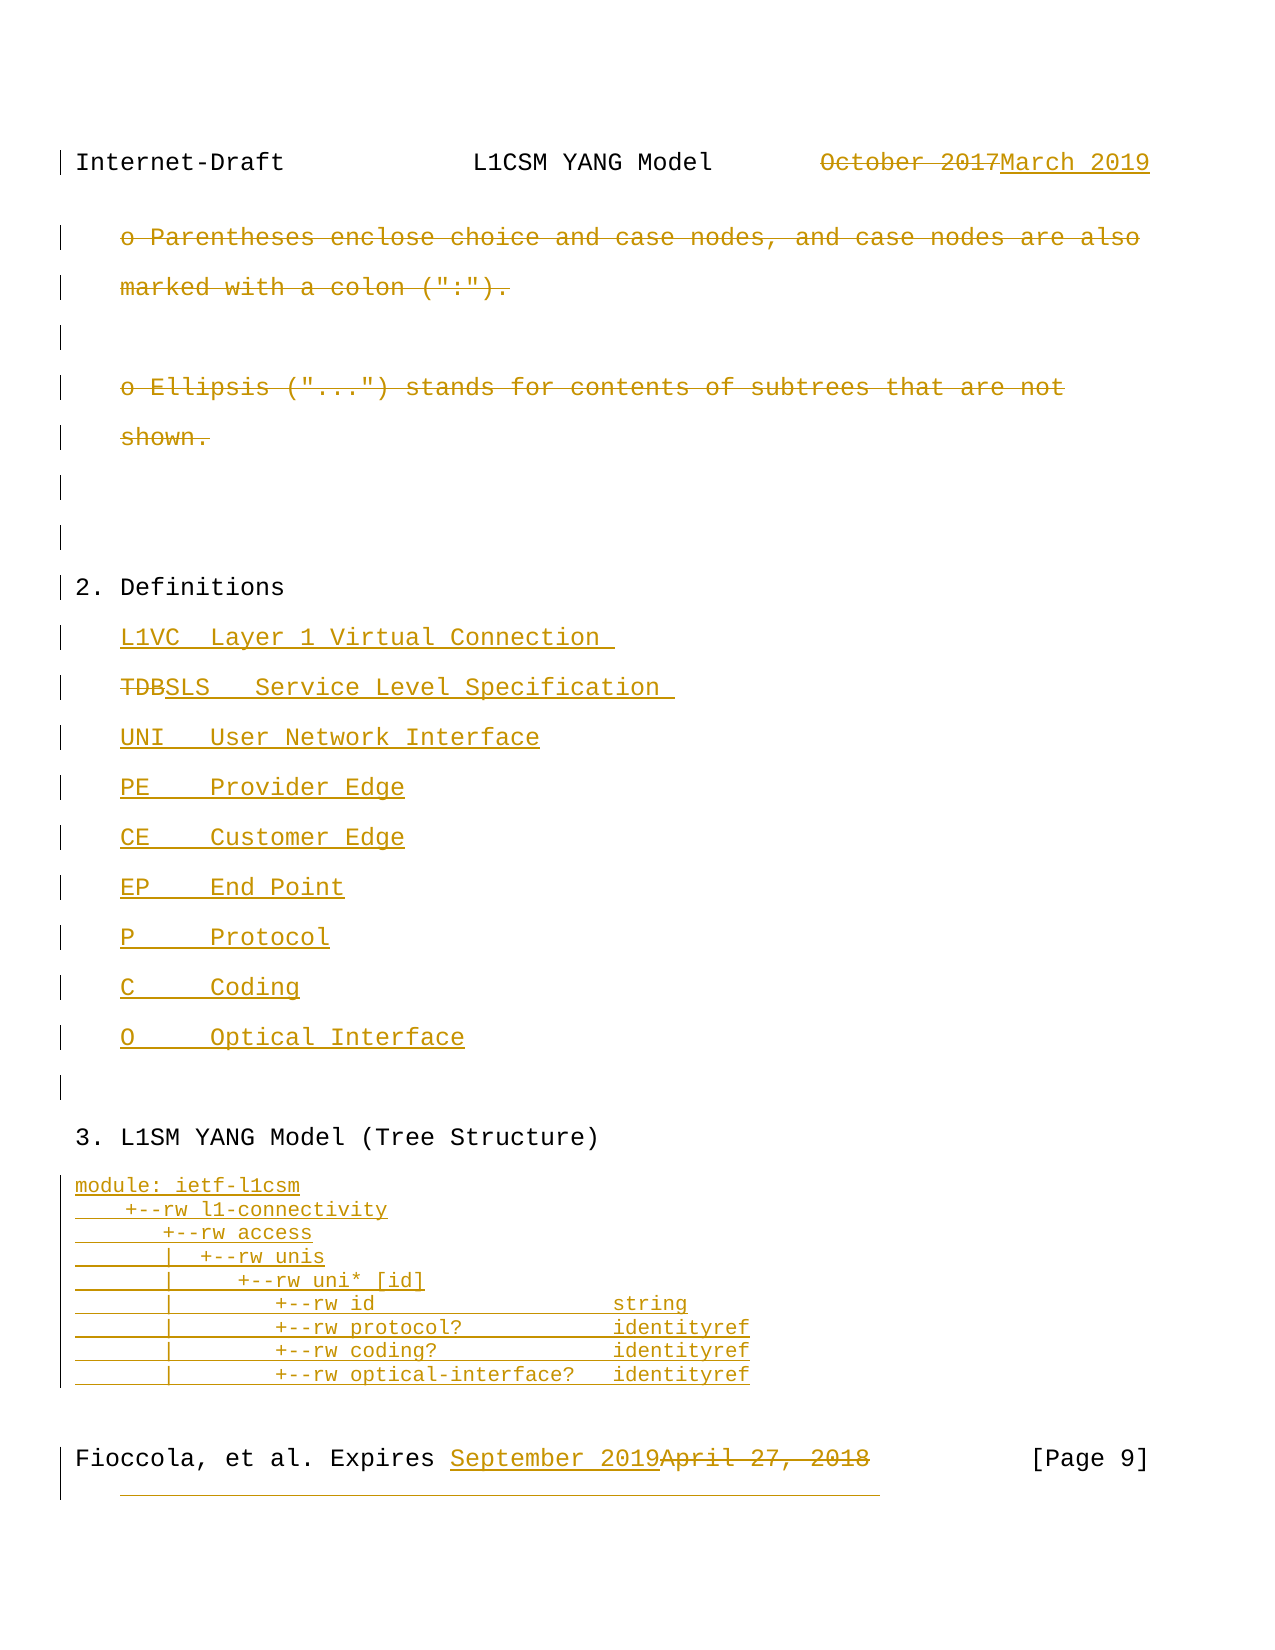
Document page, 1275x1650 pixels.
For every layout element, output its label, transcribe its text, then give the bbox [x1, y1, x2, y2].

subtitle Definitions [75, 575, 1155, 600]
subtitle L1SM YANG Model (Tree Structure) [75, 1125, 1155, 1150]
